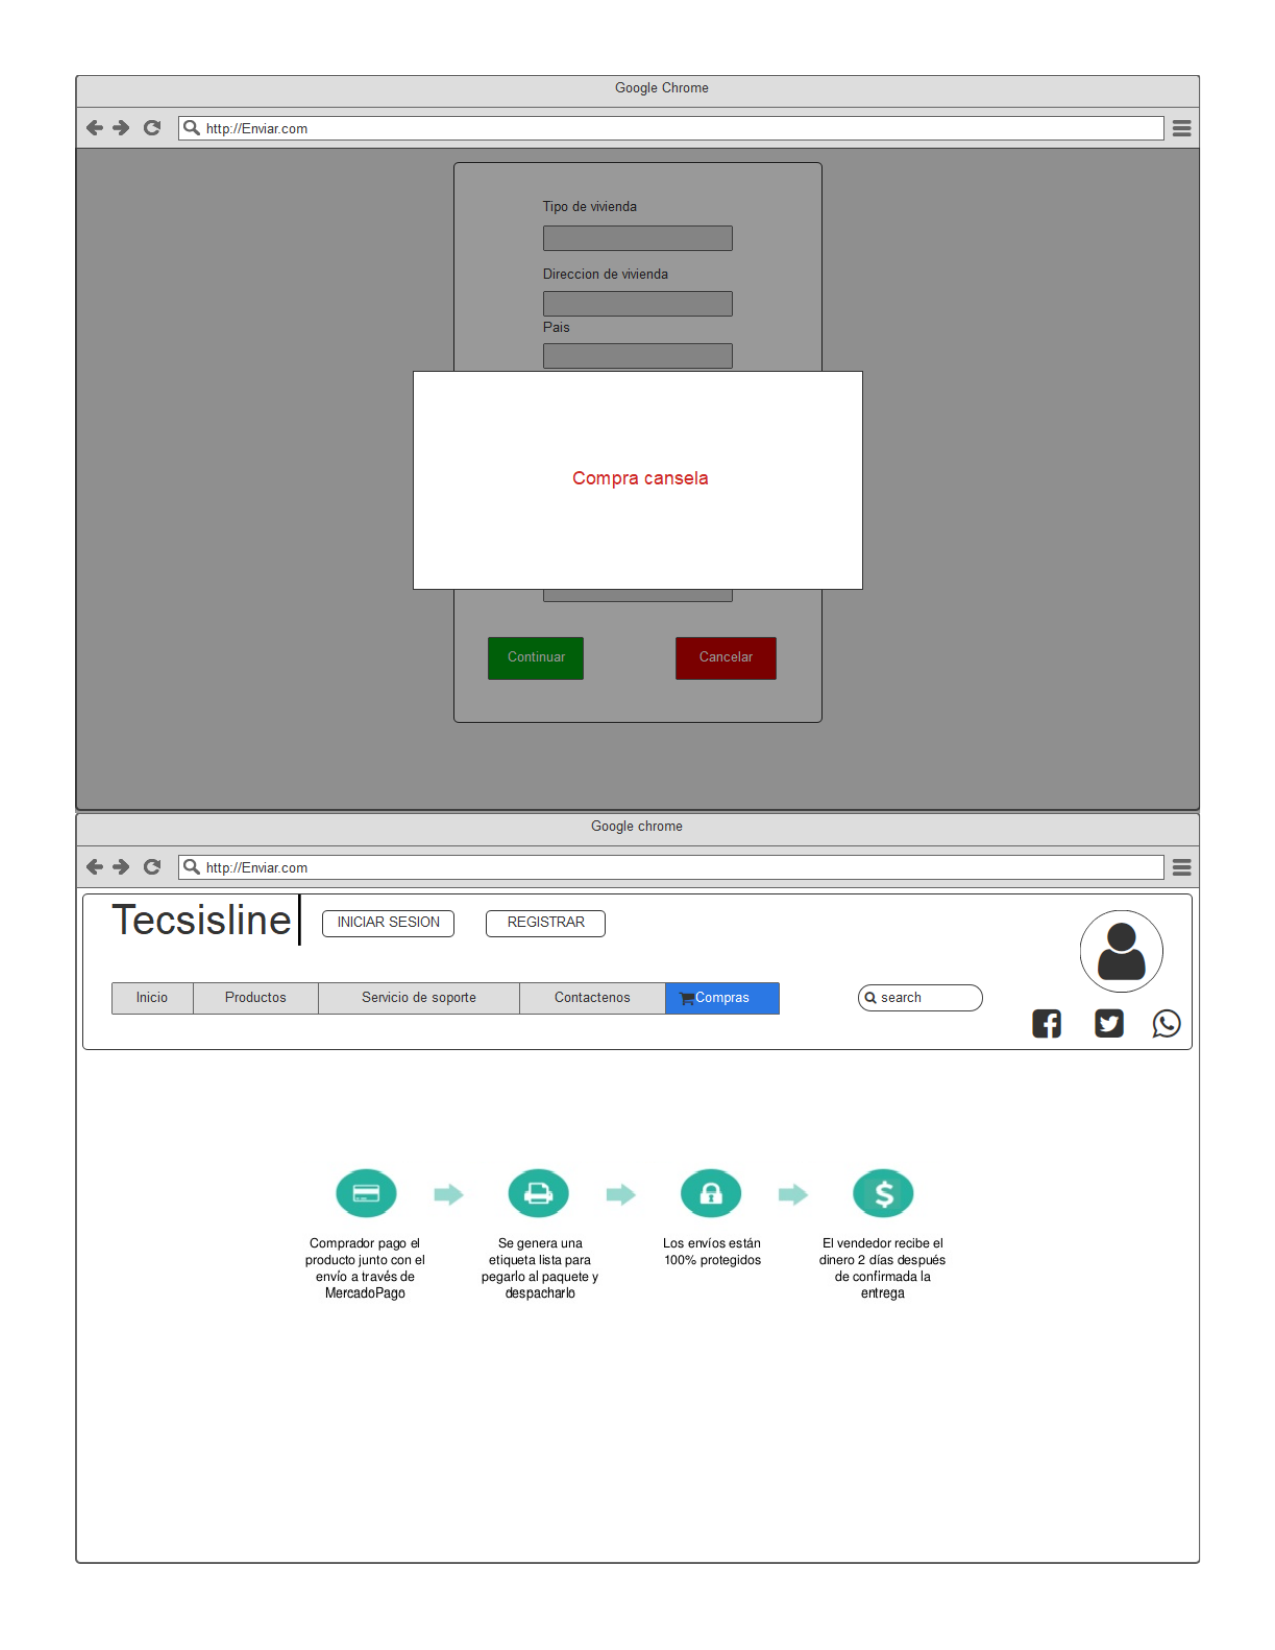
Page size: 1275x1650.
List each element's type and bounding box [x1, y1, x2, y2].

picture [75, 75, 1200, 1564]
